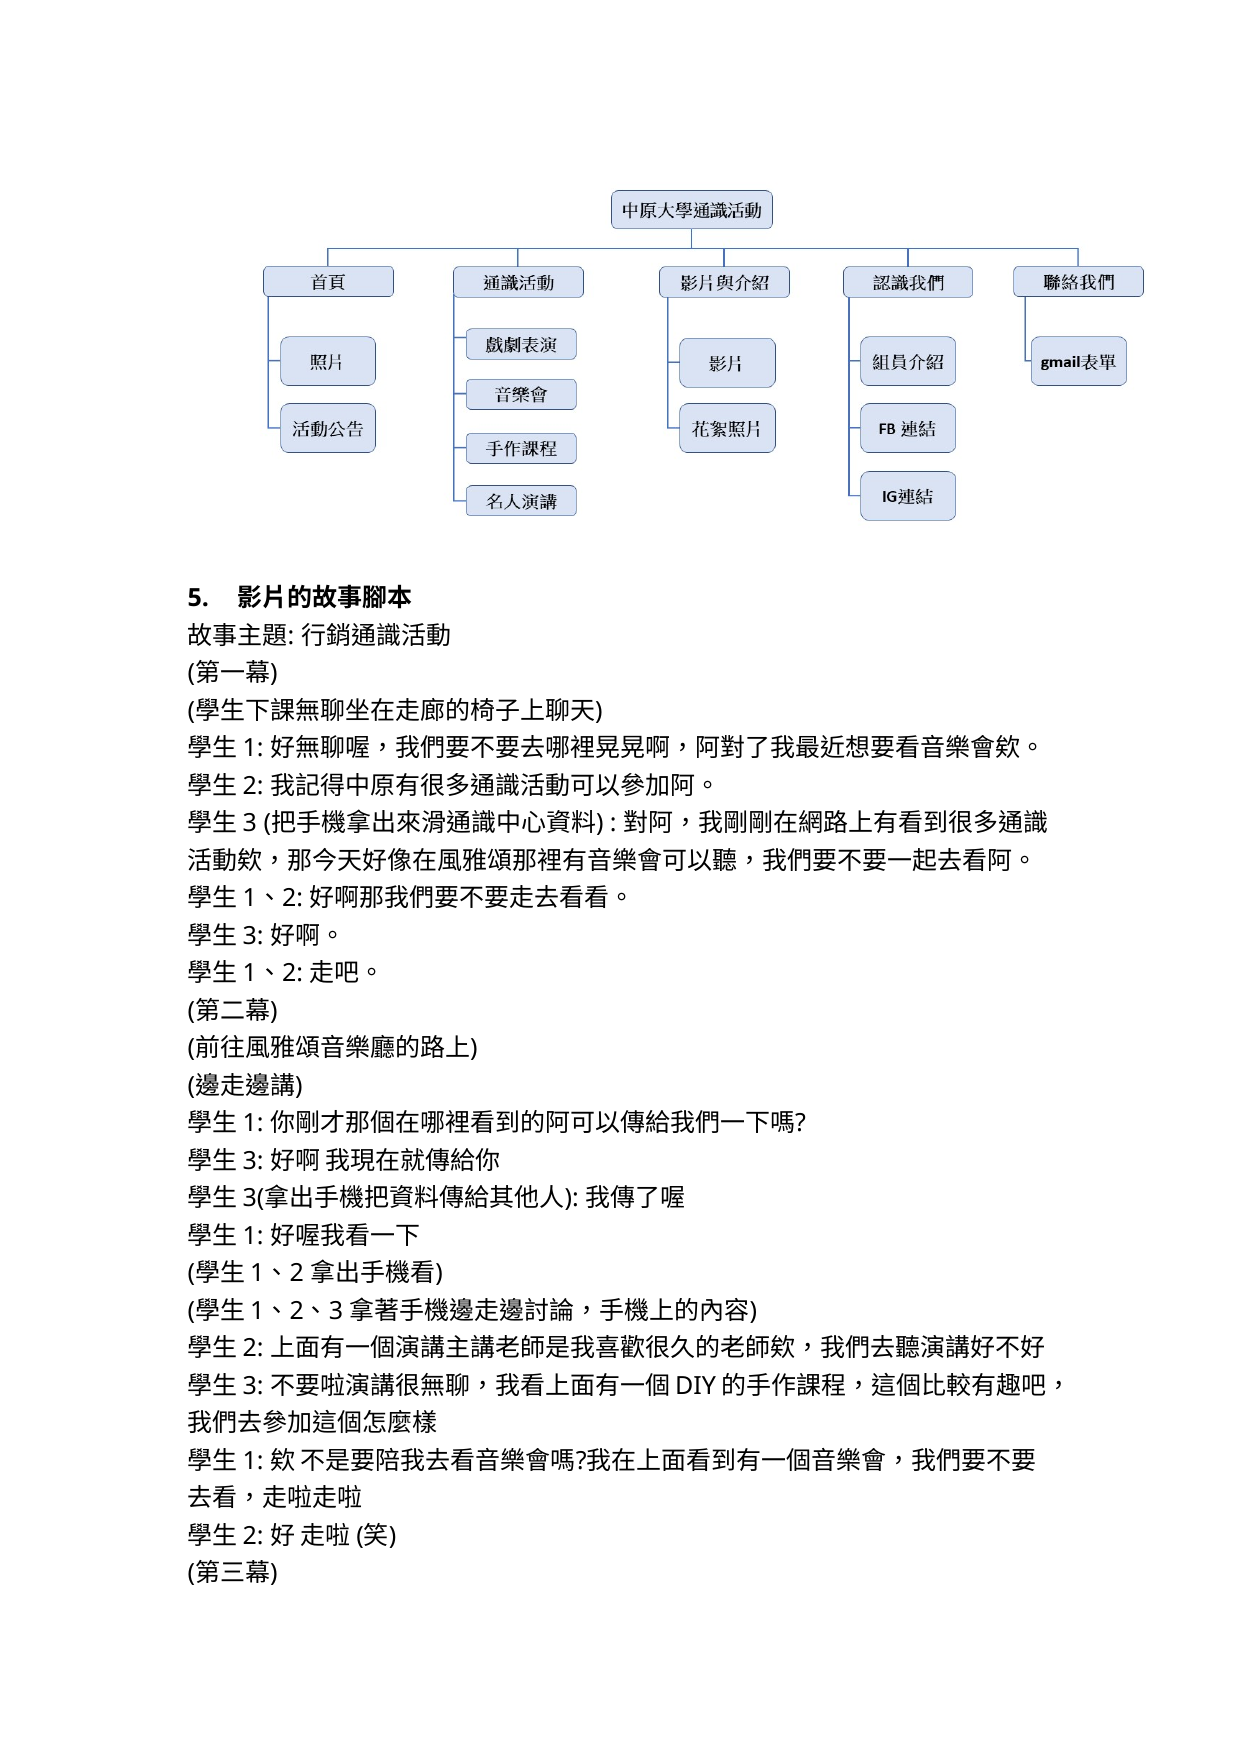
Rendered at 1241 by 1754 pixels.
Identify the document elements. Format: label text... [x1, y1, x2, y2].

text (學生1、2、3 拿著手機邊走邊討論，手機上的內容) [187, 1289, 1053, 1327]
text (邊走邊講) [187, 1064, 1053, 1102]
picture [237, 164, 1157, 545]
text 學生3: 好啊。 [187, 914, 1053, 952]
text 學生1: 好無聊喔，我們要不要去哪裡晃晃啊，阿對了我最近想要看音樂會欸。 [187, 727, 1053, 764]
text (學生下課無聊坐在走廊的椅子上聊天) [187, 689, 1053, 727]
text 學生1: 欸 不是要陪我去看音樂會嗎?我在上面看到有一個音樂會，我們要不要去看，走啦走啦 [187, 1439, 1053, 1514]
text (第二幕) [187, 989, 1053, 1027]
text 學生3: 不要啦演講很無聊，我看上面有一個DIY的手作課程，這個比較有趣吧，我們去參加這個怎麼樣 [187, 1364, 1053, 1439]
text 學生1、2: 走吧。 [187, 952, 1053, 989]
text 學生1: 你剛才那個在哪裡看到的阿可以傳給我們一下嗎? [187, 1102, 1053, 1139]
text 學生1: 好喔我看一下 [187, 1214, 1053, 1252]
text 學生1、2: 好啊那我們要不要走去看看。 [187, 877, 1053, 914]
text 學生3 (把手機拿出來滑通識中心資料) : 對阿，我剛剛在網路上有看到很多通識 活動欸，那今天好像在風雅頌那裡有音樂會可以聽，我們要不要一起去看阿。 [187, 802, 1053, 877]
text 學生3(拿出手機把資料傳給其他人): 我傳了喔 [187, 1177, 1053, 1214]
text 故事主題: 行銷通識活動 [187, 614, 1053, 652]
text 學生2: 我記得中原有很多通識活動可以參加阿。 [187, 764, 1053, 802]
text 學生3: 好啊 我現在就傳給你 [187, 1139, 1053, 1177]
text (學生1、2 拿出手機看) [187, 1252, 1053, 1289]
text 學生2: 好 走啦 (笑) [187, 1514, 1053, 1552]
text (第三幕) [187, 1552, 1053, 1589]
text 學生2: 上面有一個演講主講老師是我喜歡很久的老師欸，我們去聽演講好不好 [187, 1327, 1053, 1364]
text (前往風雅頌音樂廳的路上) [187, 1027, 1053, 1064]
list 影片的故事腳本 [187, 577, 1053, 614]
text (第一幕) [187, 652, 1053, 689]
